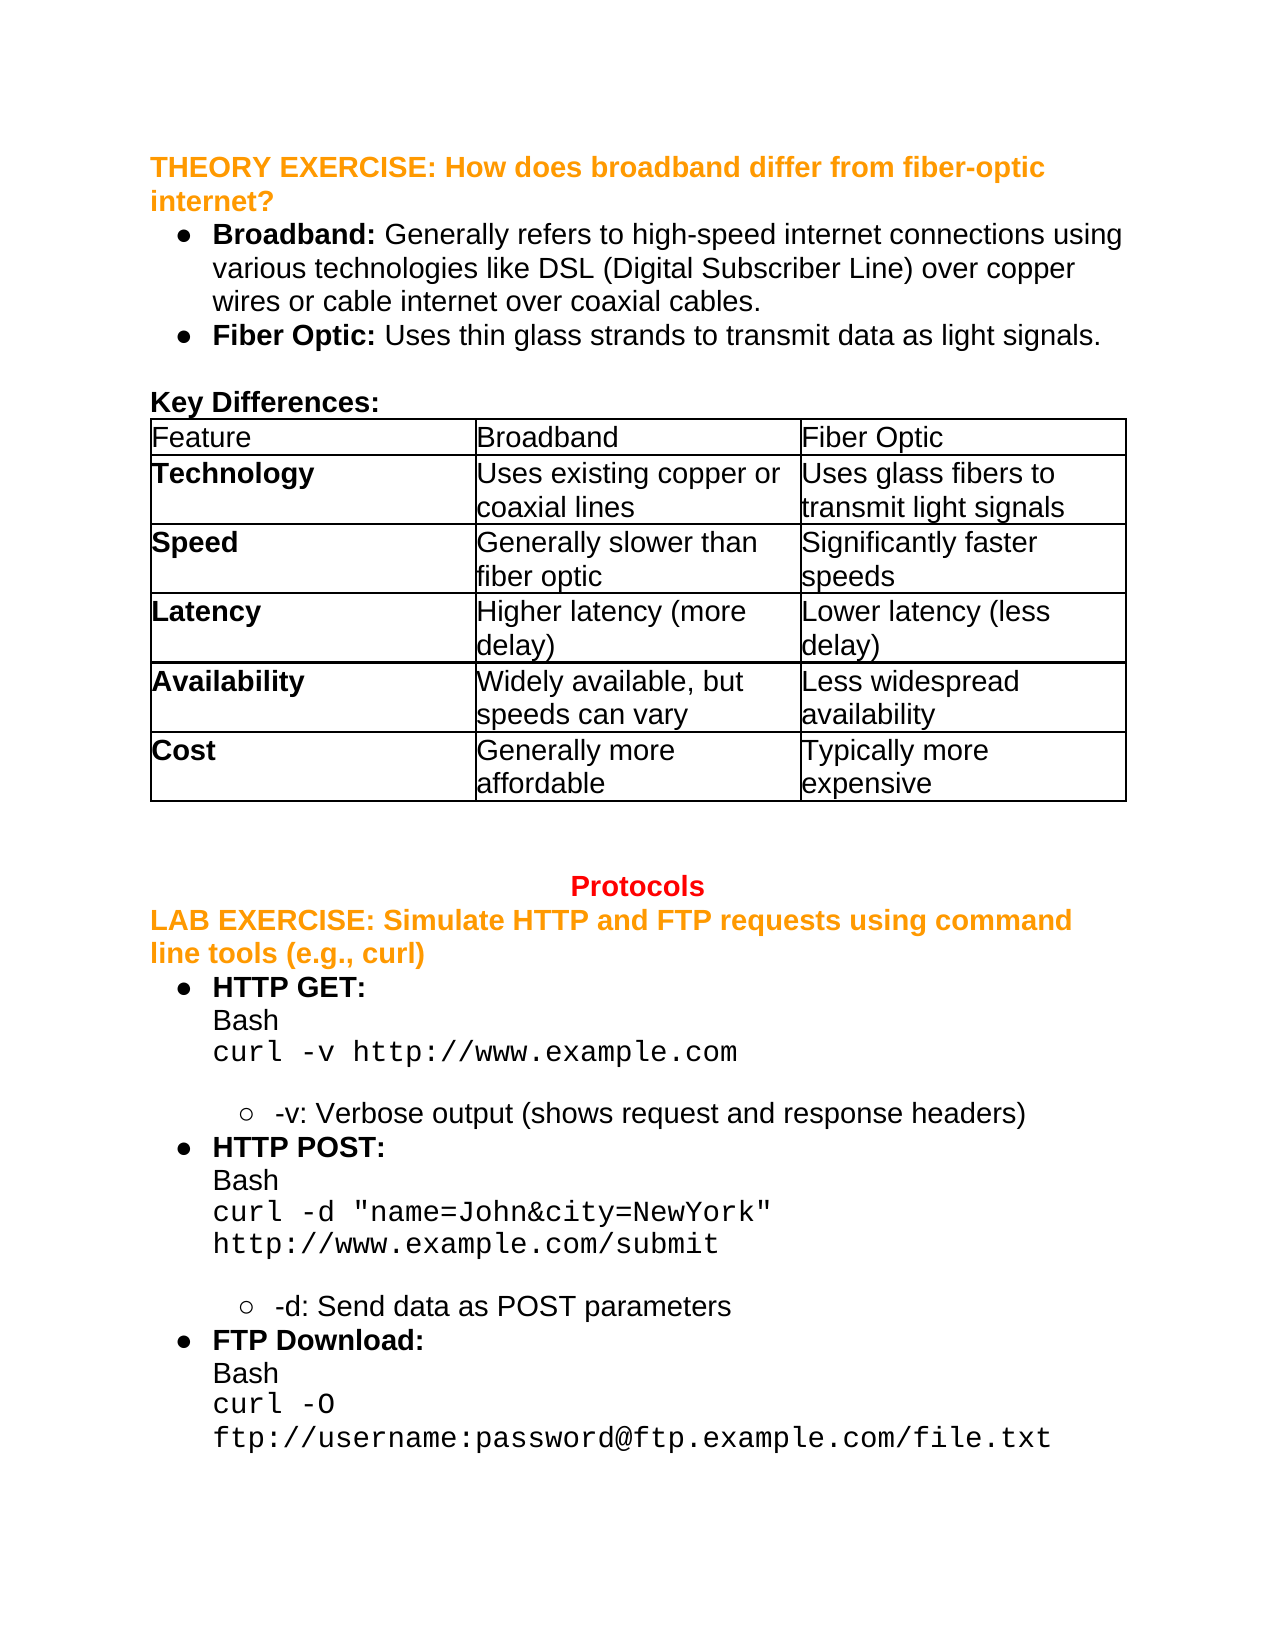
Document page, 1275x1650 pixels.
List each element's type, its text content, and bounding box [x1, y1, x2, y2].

table_cell Technology [152, 456, 475, 523]
table_cell Uses glass fibers to transmit light signals [802, 456, 1125, 523]
text Protocols [150, 869, 1125, 902]
table_cell Widely available, but speeds can vary [477, 664, 800, 731]
list HTTP GET: Bash curl -v http://www.example.com [175, 969, 1125, 1096]
list Broadband: Generally refers to high-speed internet connections using various technologies like DSL (Digital Subscriber Line) over copper wires or cable internet over coaxial cables. [175, 217, 1125, 318]
table_cell Speed [152, 525, 475, 592]
text THEORY EXERCISE: How does broadband differ from fiber-optic internet? [150, 150, 1125, 217]
table_cell Uses existing copper or coaxial lines [477, 456, 800, 523]
table_cell Generally slower than fiber optic [477, 525, 800, 592]
table_cell Generally more affordable [477, 733, 800, 800]
list -v: Verbose output (shows request and response headers) [237, 1096, 1125, 1129]
table_header Broadband [477, 420, 800, 454]
list Fiber Optic: Uses thin glass strands to transmit data as light signals. [175, 318, 1125, 351]
table_cell Less widespread availability [802, 664, 1125, 731]
table_cell Lower latency (less delay) [802, 594, 1125, 661]
table_cell Availability [152, 664, 475, 731]
table_cell Typically more expensive [802, 733, 1125, 800]
list -d: Send data as POST parameters [237, 1289, 1125, 1323]
text Key Differences: [150, 385, 1125, 418]
table_cell Significantly faster speeds [802, 525, 1125, 592]
table_cell Higher latency (more delay) [477, 594, 800, 661]
table_cell Cost [152, 733, 475, 800]
table_header Fiber Optic [802, 420, 1125, 454]
list FTP Download: Bash curl -O ftp://username:password@ftp.example.com/file.txt [175, 1323, 1125, 1482]
table_cell Latency [152, 594, 475, 661]
table_header Feature [152, 420, 475, 454]
list HTTP POST: Bash curl -d "name=John&city=NewYork" http://www.example.com/submit [175, 1129, 1125, 1289]
text LAB EXERCISE: Simulate HTTP and FTP requests using command line tools (e.g., curl) [150, 902, 1125, 969]
